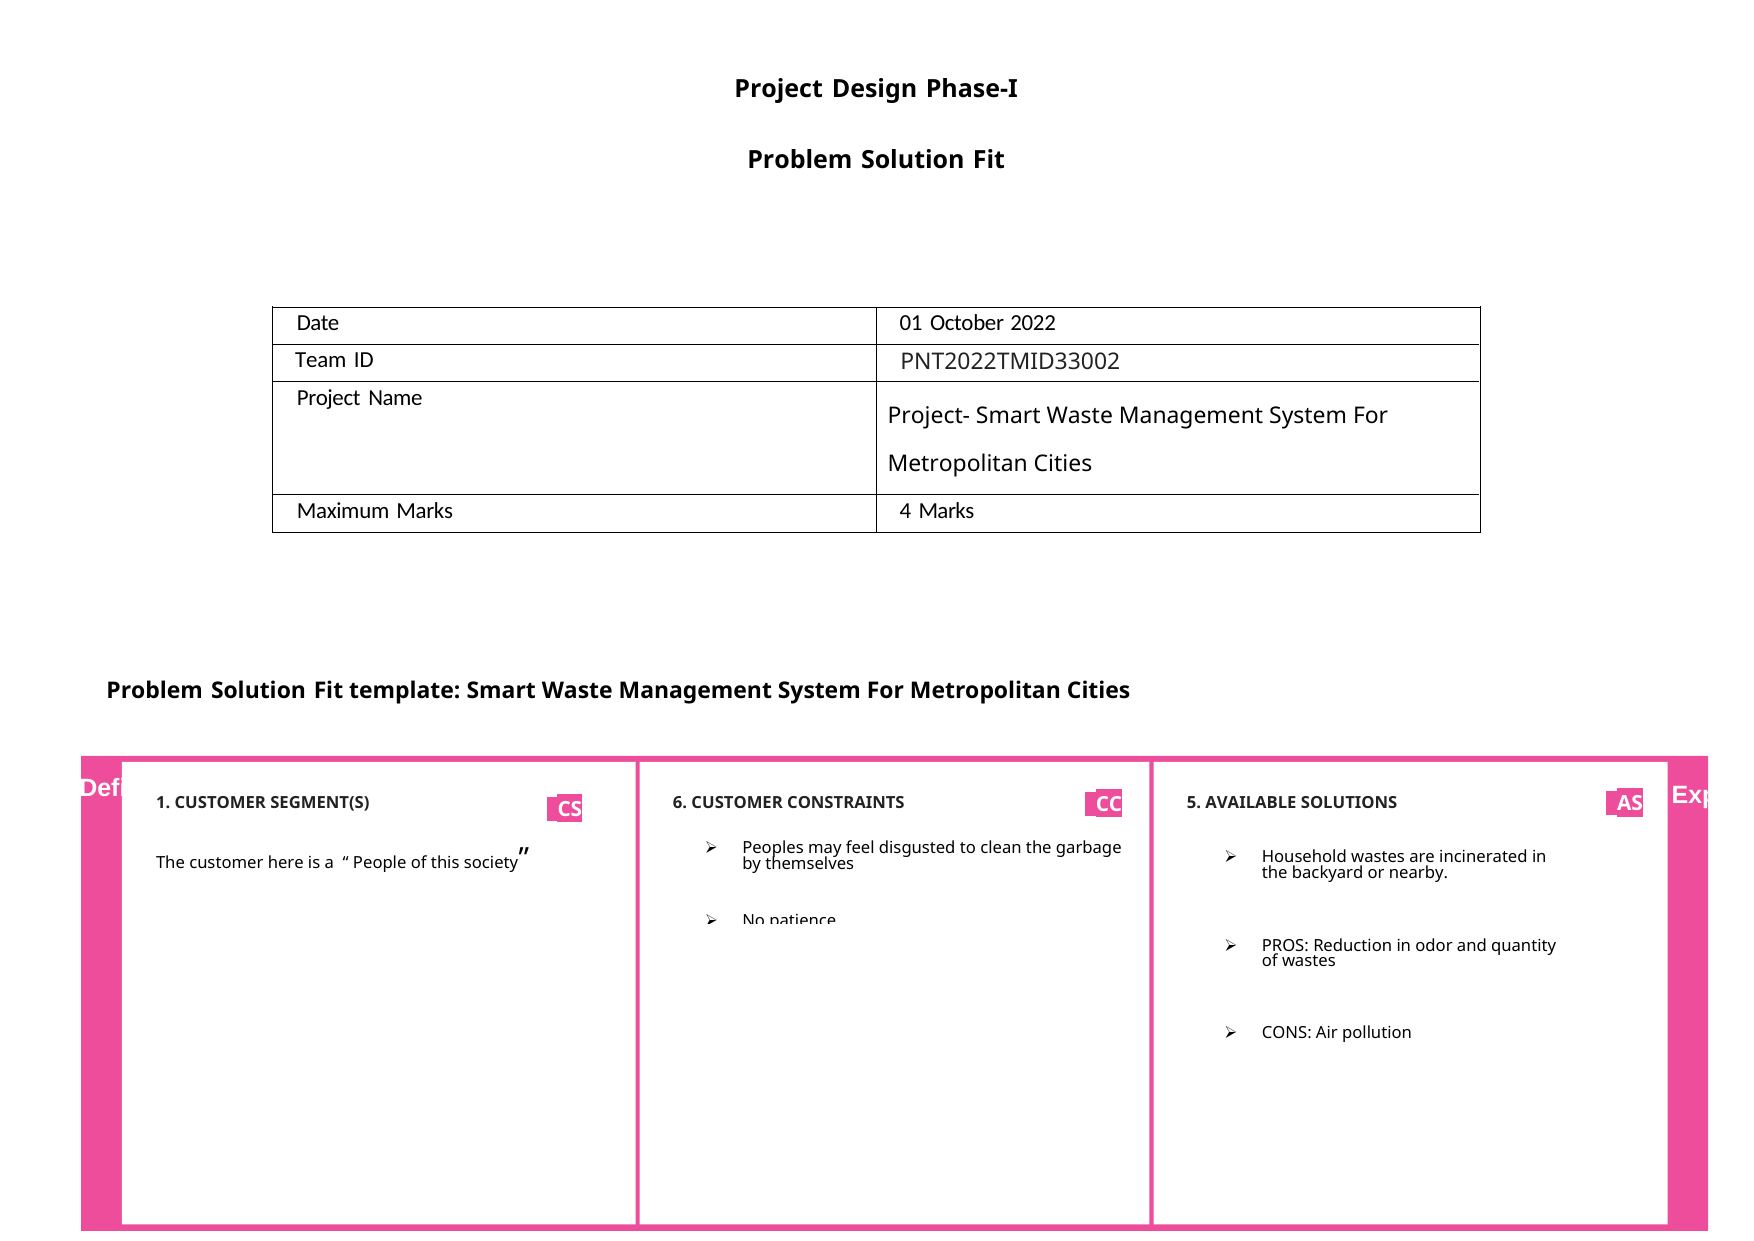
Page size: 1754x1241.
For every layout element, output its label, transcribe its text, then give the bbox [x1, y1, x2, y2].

table_header 01 October 2022 [877, 308, 1480, 344]
table_header Date [273, 308, 876, 344]
text Project Design Phase-I [31, 70, 1721, 104]
table_cell Maximum Marks [273, 495, 876, 532]
table_cell PNT2022TMID33002 [877, 344, 1480, 381]
table_cell 4 Marks [877, 494, 1480, 532]
text Problem Solution Fit [31, 142, 1721, 176]
table_cell Project Name [273, 382, 876, 494]
table_cell Team ID [273, 345, 876, 381]
table_cell Project- Smart Waste Management System For Metropolitan Cities [877, 381, 1480, 494]
text Problem Solution Fit template: Smart Waste Management System For Metropolitan Cities [31, 674, 1721, 706]
